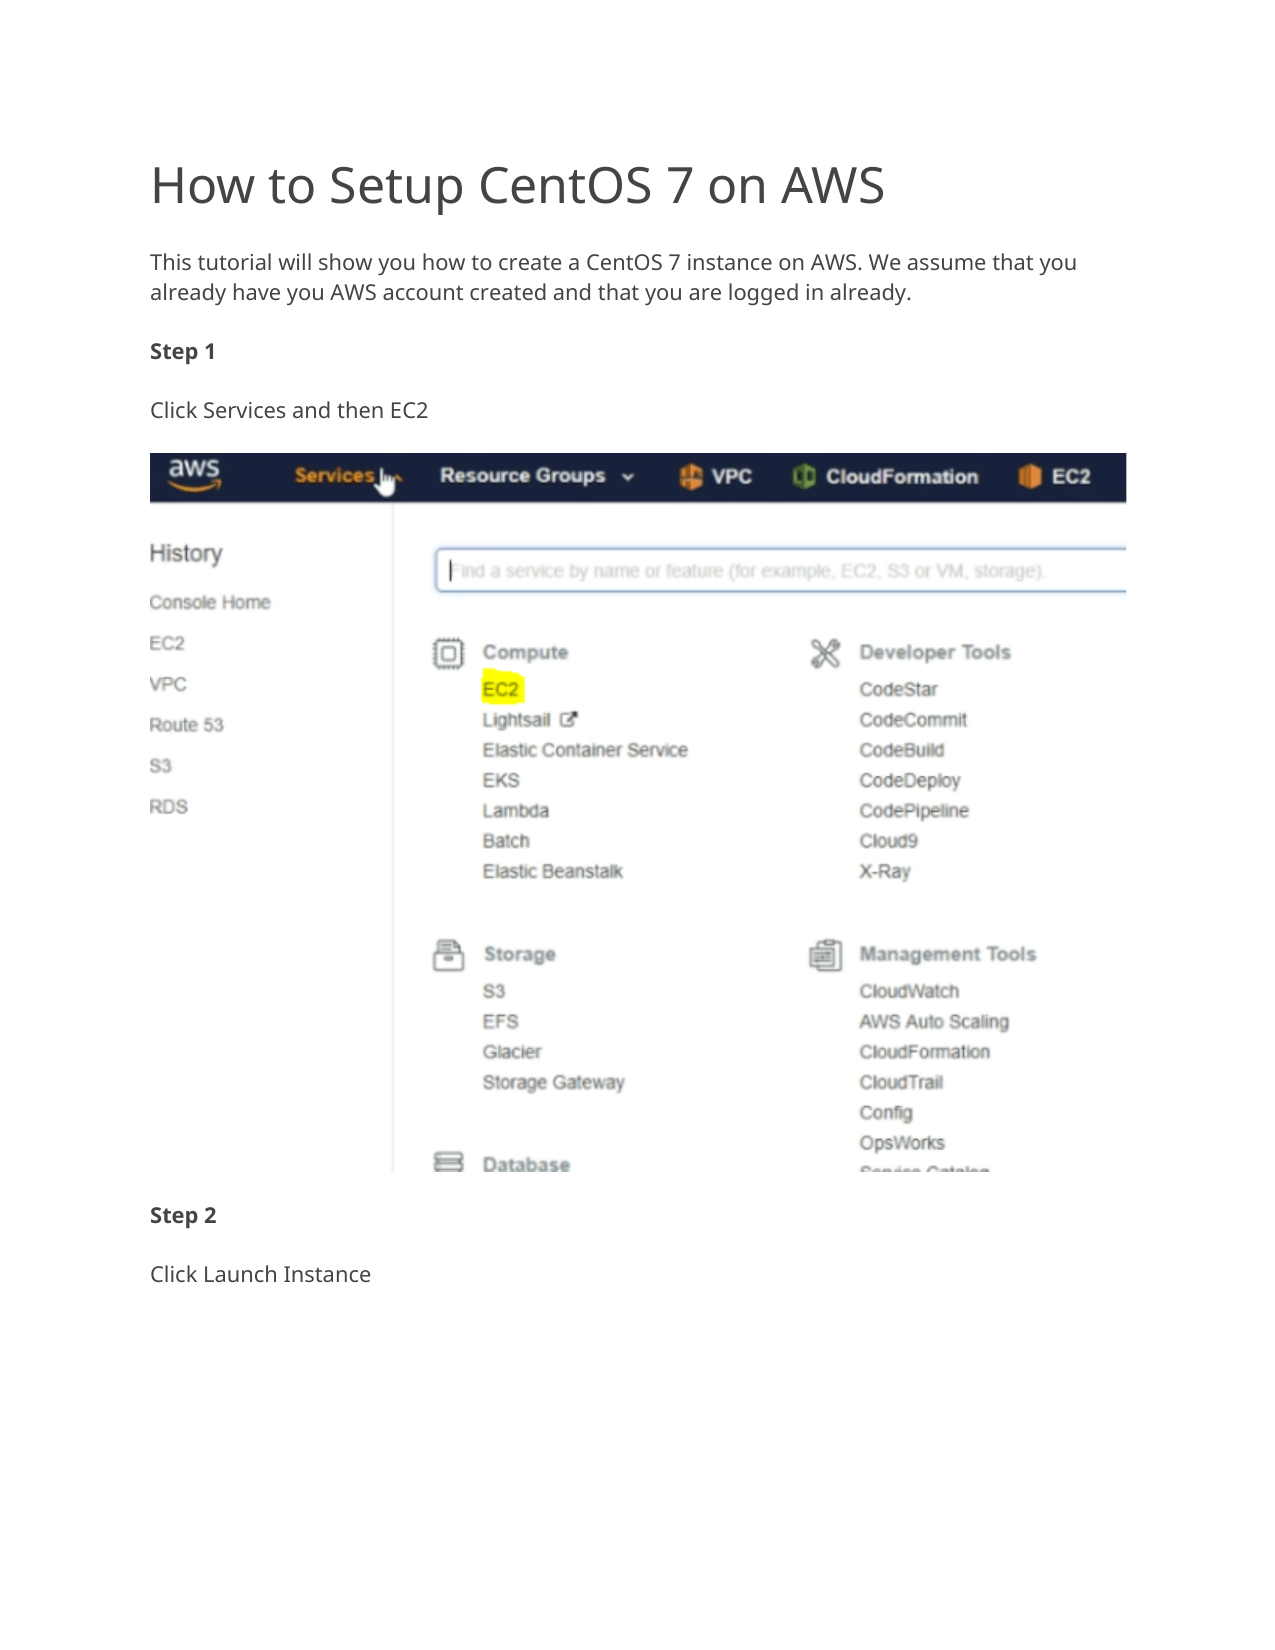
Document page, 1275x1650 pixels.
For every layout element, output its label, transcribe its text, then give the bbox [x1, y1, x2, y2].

text Click Launch Instance [150, 1259, 1125, 1289]
text Click Services and then EC2 [150, 395, 1125, 425]
text Step 2 [150, 1200, 1125, 1230]
text Step 1 [150, 336, 1125, 366]
subtitle How to Setup CentOS 7 on AWS [150, 150, 1125, 218]
text This tutorial will show you how to create a CentOS 7 instance on AWS. We assume that you already have you AWS account created and that you are logged in already. [150, 247, 1125, 307]
picture [150, 453, 1127, 1172]
